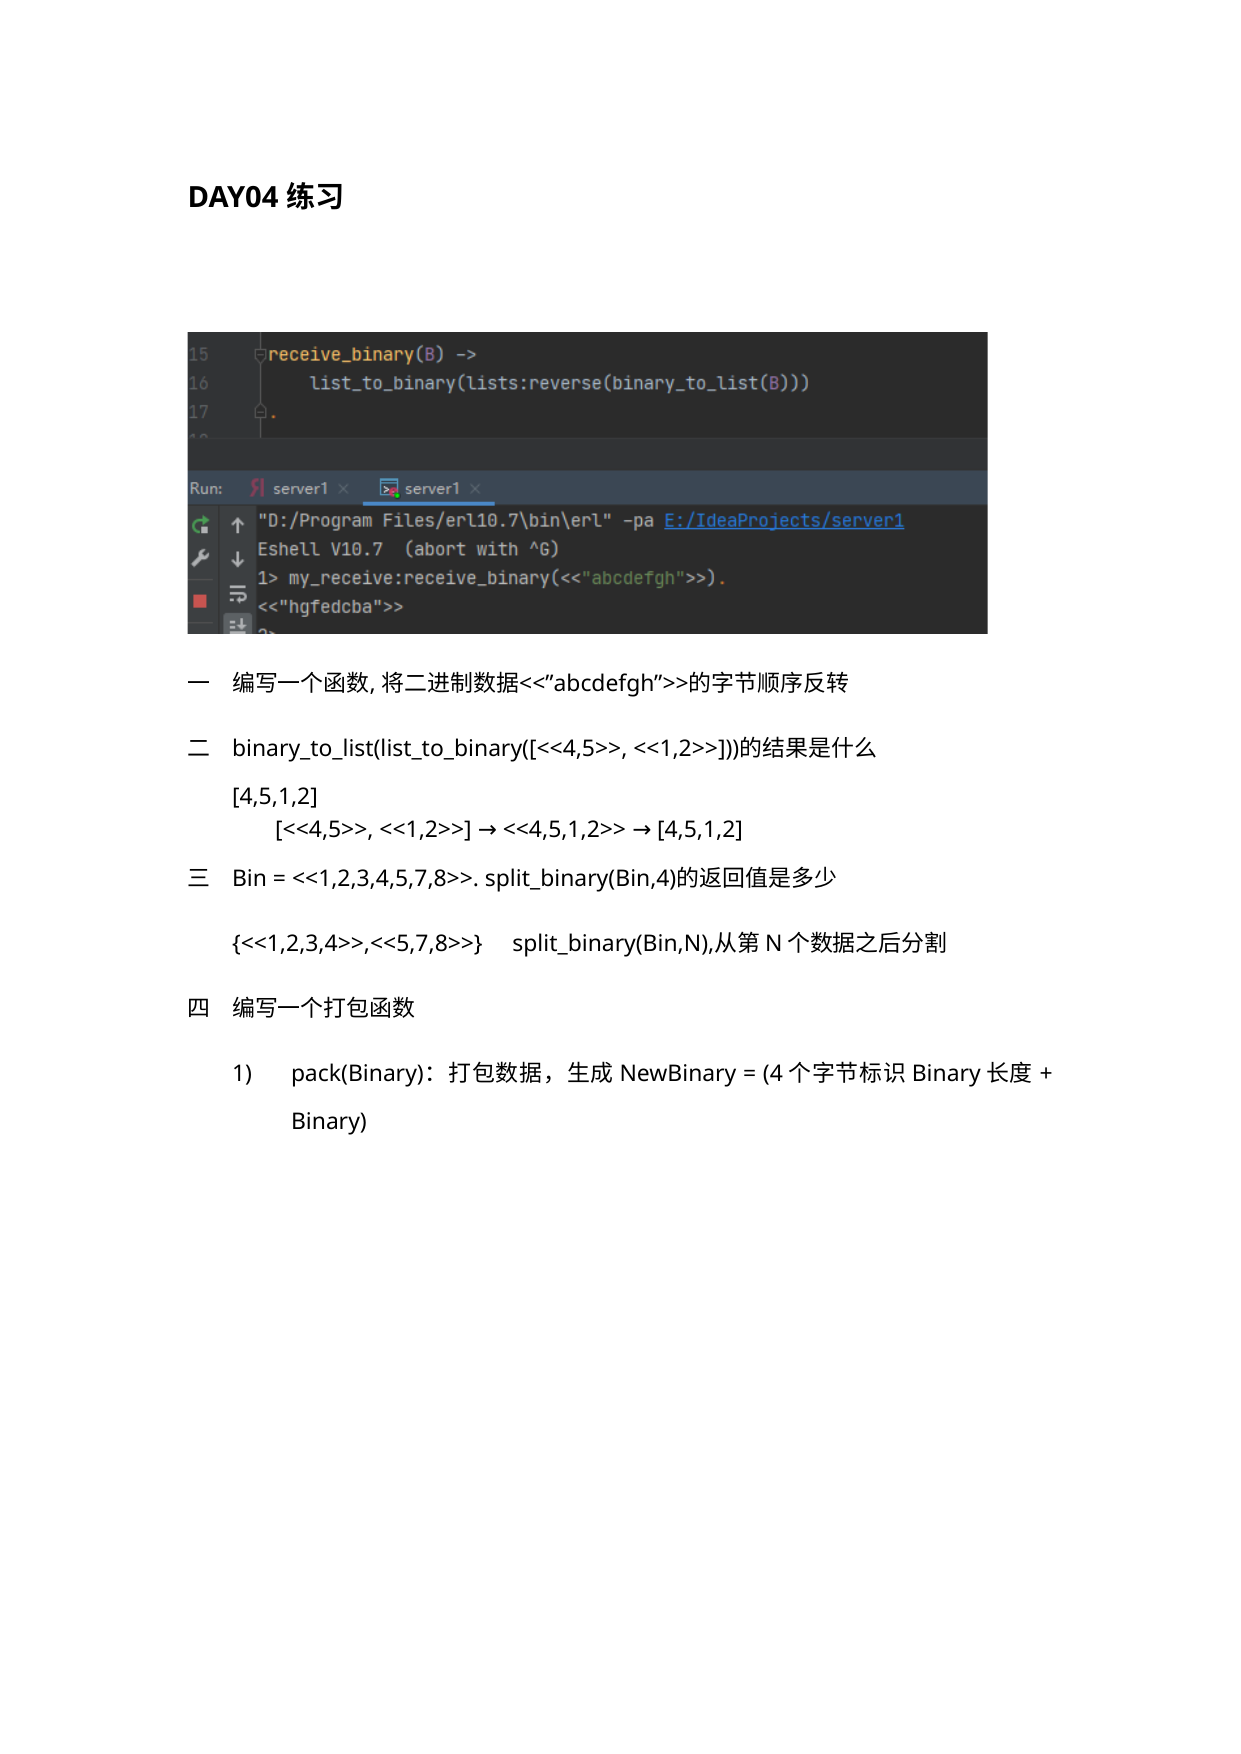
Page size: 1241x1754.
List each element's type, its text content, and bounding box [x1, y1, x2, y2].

list {<<1,2,3,4>>,<<5,7,8>>} split_binary(Bin,N),从第N个数据之后分割 [232, 909, 1053, 974]
list [<<4,5>>, <<1,2>>] → <<4,5,1,2>> → [4,5,1,2] [232, 812, 1053, 844]
picture [187, 332, 988, 634]
list 编写一个打包函数 [187, 974, 1053, 1039]
list [4,5,1,2] [232, 779, 1053, 812]
list pack(Binary)：打包数据，生成NewBinary = (4个字节标识Binary长度 + Binary) [232, 1039, 1053, 1137]
list Bin = <<1,2,3,4,5,7,8>>. split_binary(Bin,4)的返回值是多少 [187, 844, 1053, 909]
list binary_to_list(list_to_binary([<<4,5>>, <<1,2>>]))的结果是什么 [187, 714, 1053, 779]
text DAY04 练习 [187, 162, 1053, 227]
